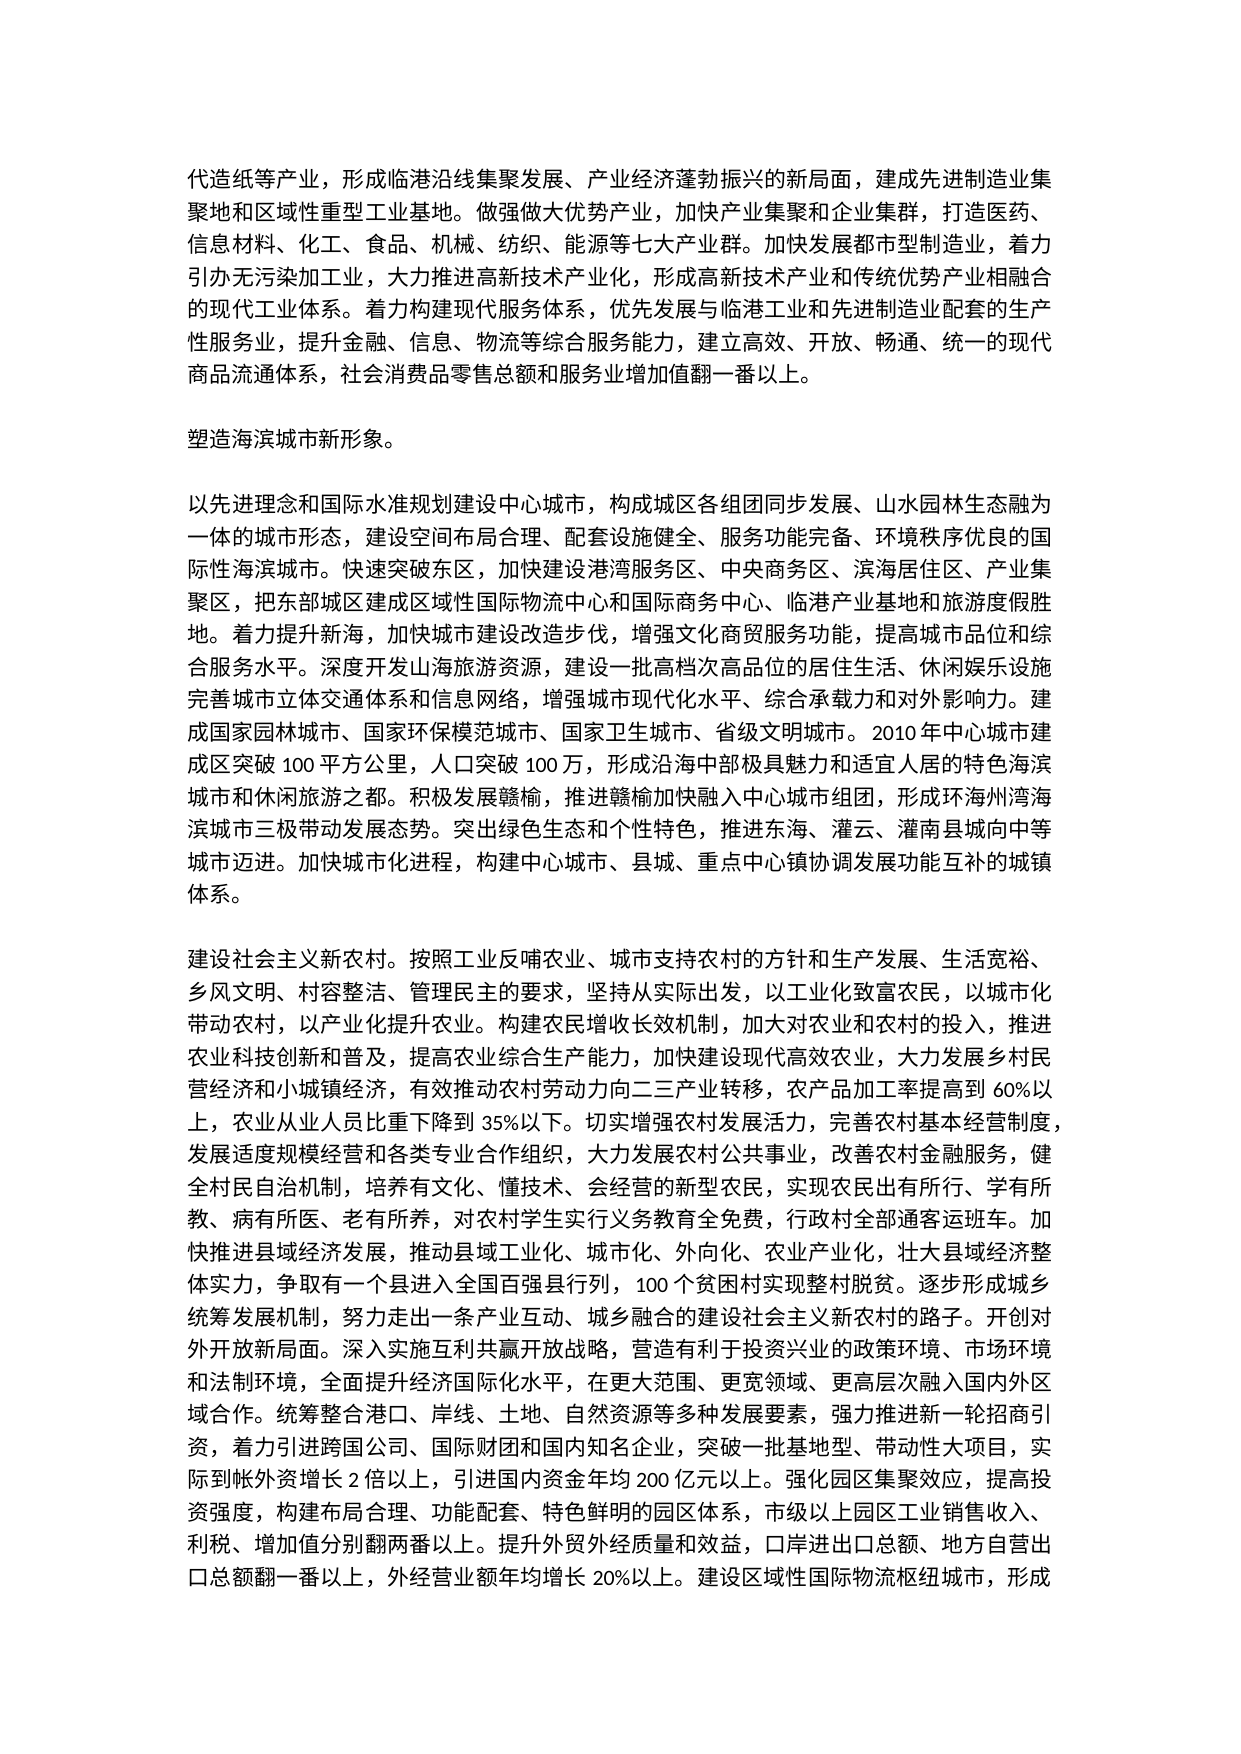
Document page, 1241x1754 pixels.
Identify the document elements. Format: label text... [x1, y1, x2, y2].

text 以先进理念和国际水准规划建设中心城市，构成城区各组团同步发展、山水园林生态融为一体的城市形态，建设空间布局合理、配套设施健全、服务功能完备、环境秩序优良的国际性海滨城市。快速突破东区，加快建设港湾服务区、中央商务区、滨海居住区、产业集聚区，把东部城区建成区域性国际物流中心和国际商务中心、临港产业基地和旅游度假胜地。着力提升新海，加快城市建设改造步伐，增强文化商贸服务功能，提高城市品位和综合服务水平。深度开发山海旅游资源，建设一批高档次高品位的居住生活、休闲娱乐设施，完善城市立体交通体系和信息网络，增强城市现代化水平、综合承载力和对外影响力。建成国家园林城市、国家环保模范城市、国家卫生城市、省级文明城市。2010年中心城市建成区突破100平方公里，人口突破100万，形成沿海中部极具魅力和适宜人居的特色海滨城市和休闲旅游之都。积极发展赣榆，推进赣榆加快融入中心城市组团，形成环海州湾海滨城市三极带动发展态势。突出绿色生态和个性特色，推进东海、灌云、灌南县城向中等城市迈进。加快城市化进程，构建中心城市、县城、重点中心镇协调发展功能互补的城镇体系。 [187, 487, 1053, 909]
text 塑造海滨城市新形象。 [187, 422, 1053, 454]
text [187, 942, 1053, 1592]
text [187, 162, 1053, 389]
